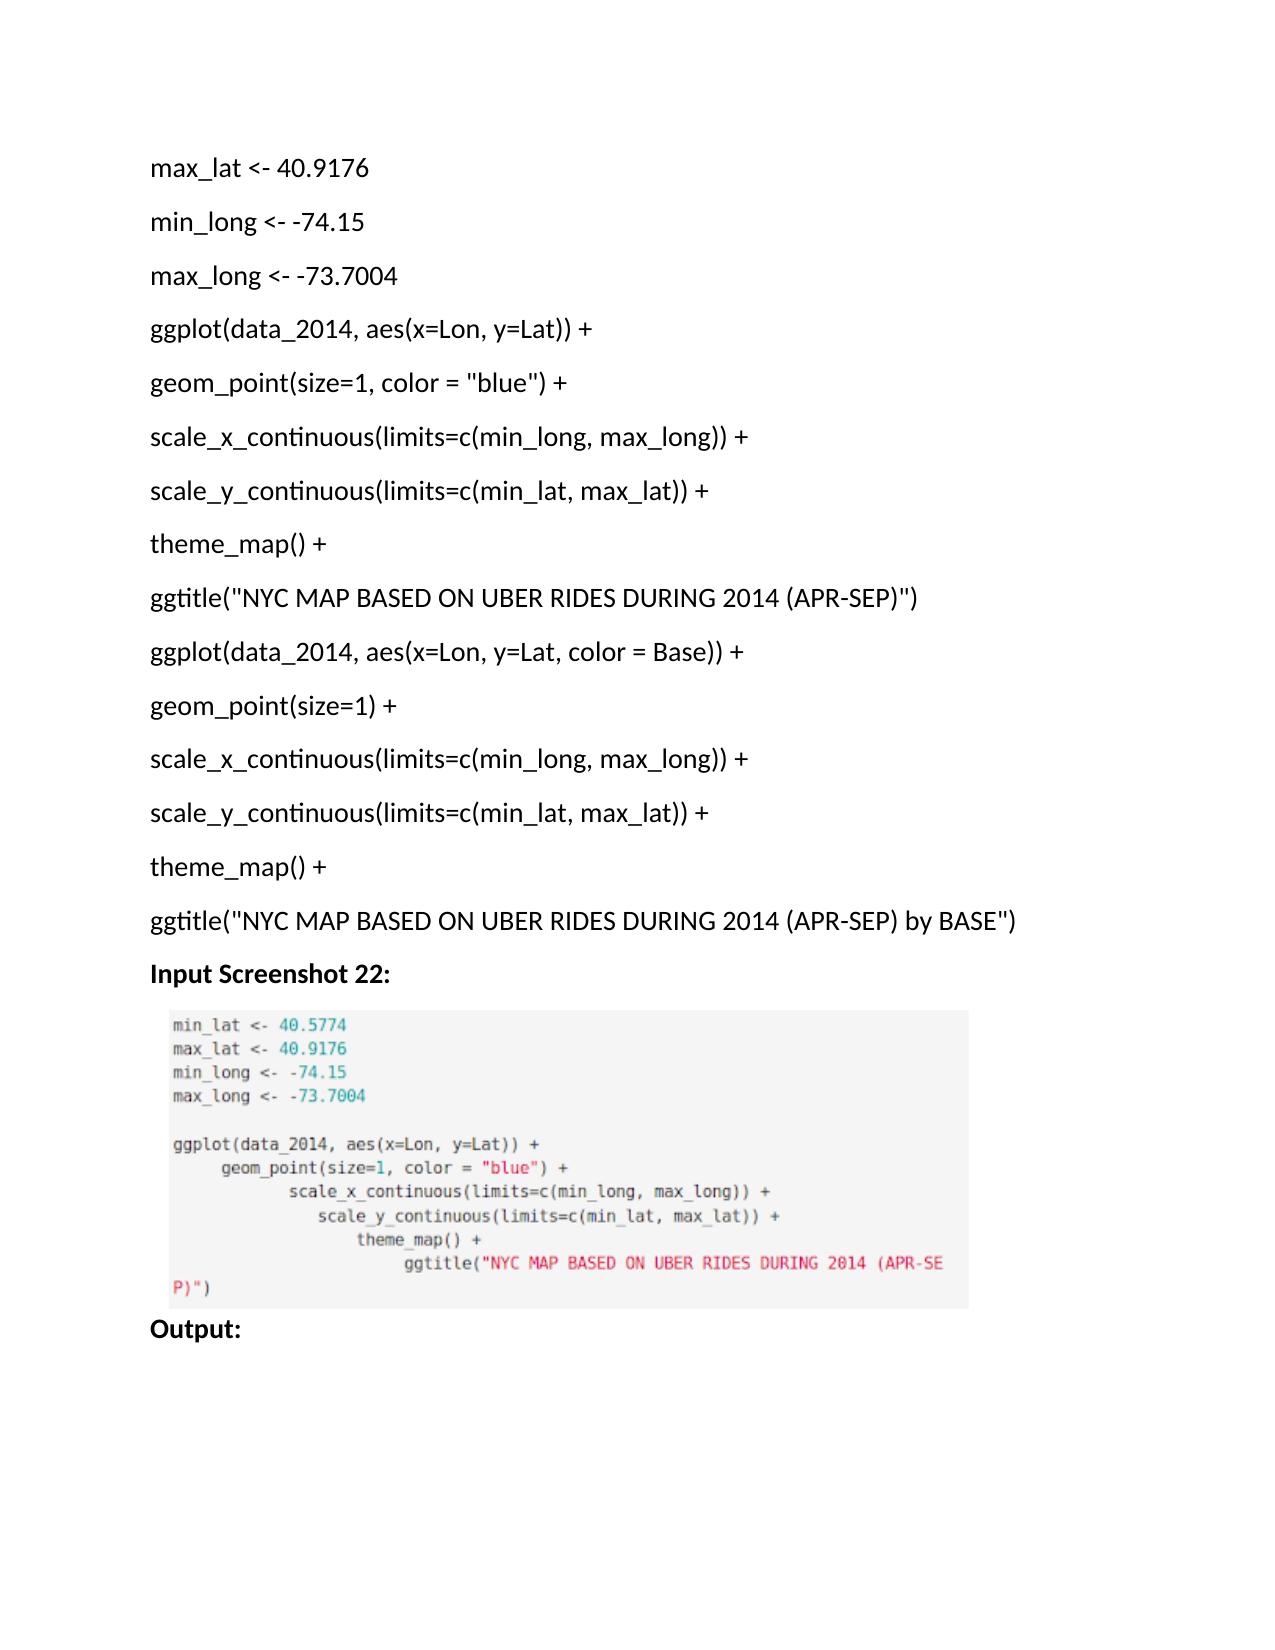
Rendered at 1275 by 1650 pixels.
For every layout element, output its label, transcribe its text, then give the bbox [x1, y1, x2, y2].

text ggplot(data_2014, aes(x=Lon, y=Lat, color = Base)) + [150, 634, 1125, 668]
text theme_map() + [150, 526, 1125, 561]
text scale_x_continuous(limits=c(min_long, max_long)) + [150, 419, 1125, 453]
text max_long <- -73.7004 [150, 257, 1125, 292]
text scale_y_continuous(limits=c(min_lat, max_lat)) + [150, 472, 1125, 507]
text theme_map() + [150, 849, 1125, 883]
text scale_y_continuous(limits=c(min_lat, max_lat)) + [150, 795, 1125, 829]
text ggtitle("NYC MAP BASED ON UBER RIDES DURING 2014 (APR-SEP)") [150, 580, 1125, 614]
text ggtitle("NYC MAP BASED ON UBER RIDES DURING 2014 (APR-SEP) by BASE") [150, 902, 1125, 937]
text scale_x_continuous(limits=c(min_long, max_long)) + [150, 741, 1125, 776]
text min_long <- -74.15 [150, 204, 1125, 238]
text ggplot(data_2014, aes(x=Lon, y=Lat)) + [150, 311, 1125, 346]
text Output: [150, 1010, 1125, 1346]
text max_lat <- 40.9176 [150, 150, 1125, 184]
text geom_point(size=1) + [150, 687, 1125, 722]
text Input Screenshot 22: [150, 956, 1125, 991]
text geom_point(size=1, color = "blue") + [150, 365, 1125, 399]
